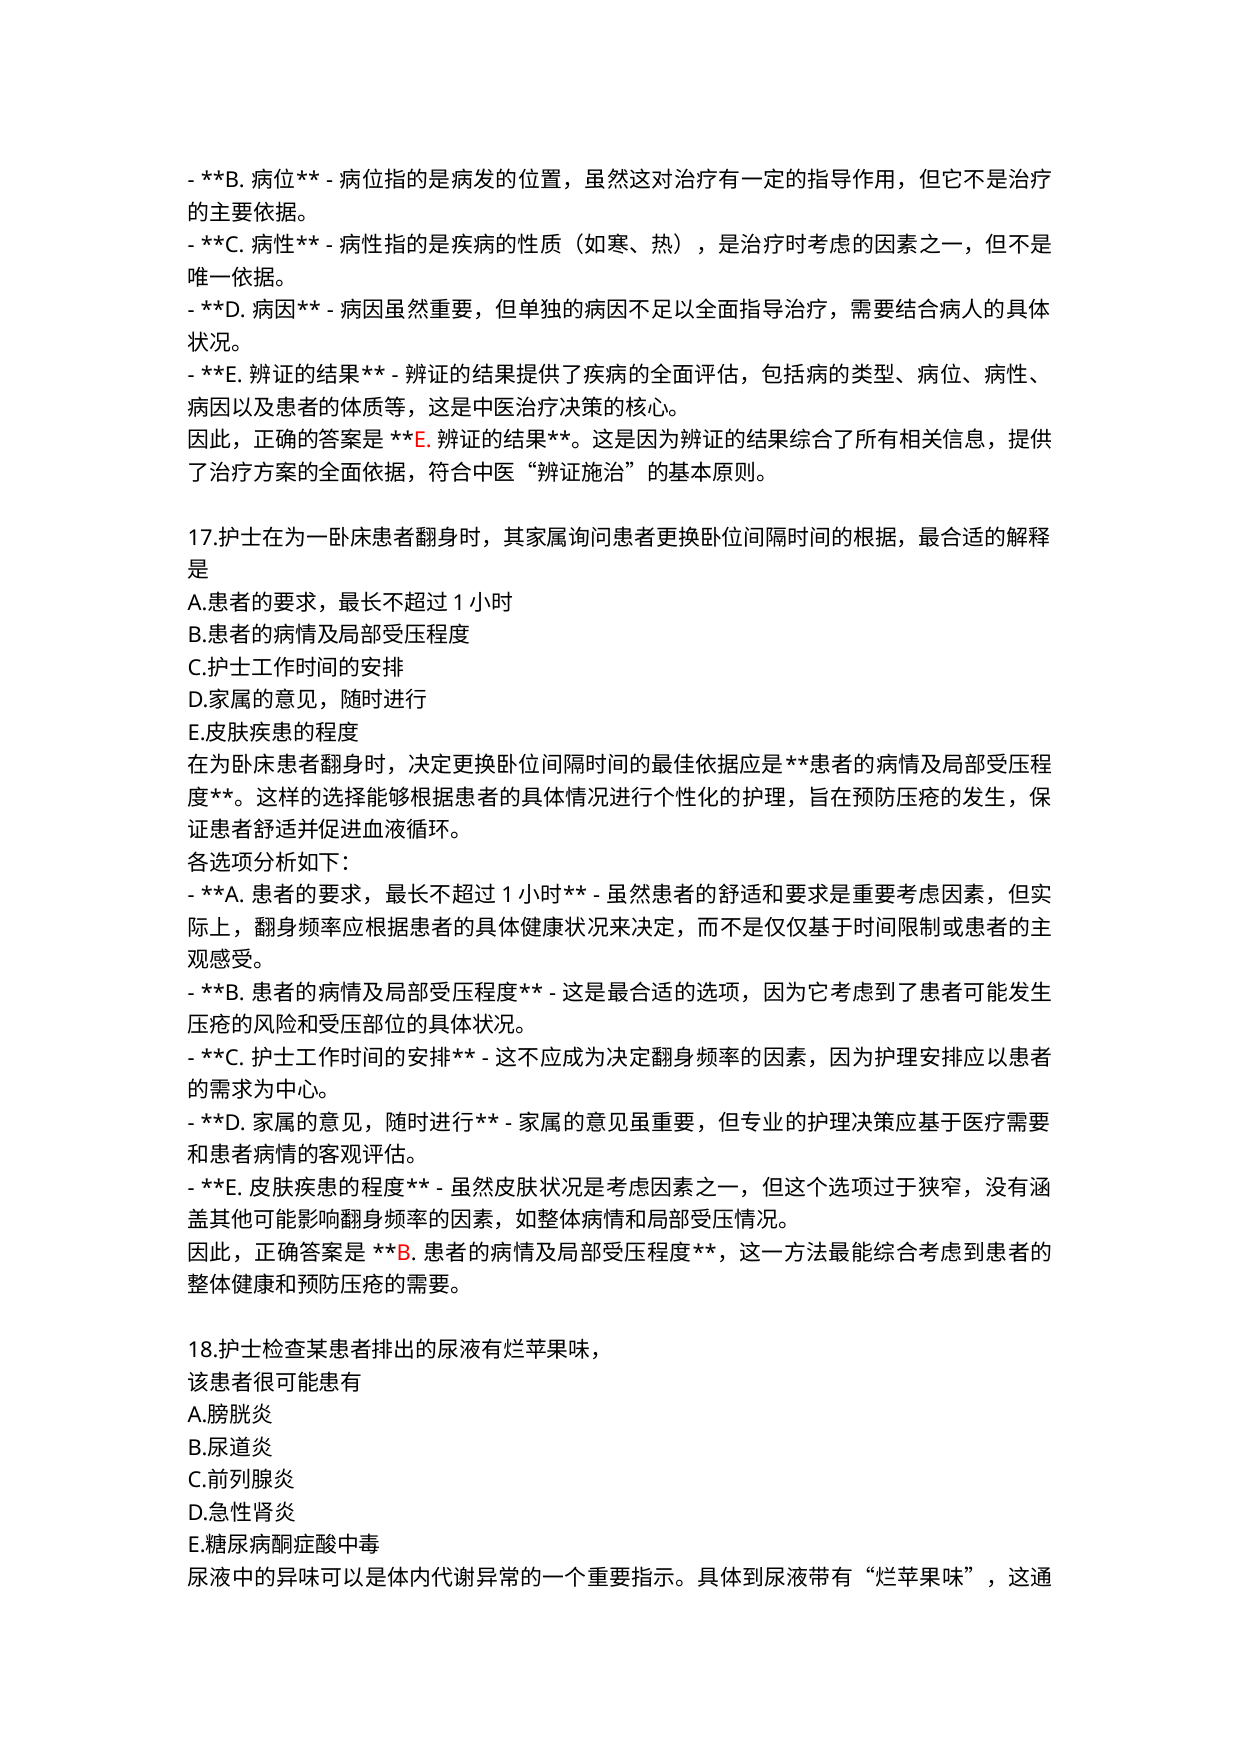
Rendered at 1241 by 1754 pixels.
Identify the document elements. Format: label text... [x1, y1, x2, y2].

text 18.护士检查某患者排出的尿液有烂苹果味， [187, 1332, 1053, 1364]
text - **B. 病位** - 病位指的是病发的位置，虽然这对治疗有一定的指导作用，但它不是治疗的主要依据。 [187, 162, 1053, 227]
text 在为卧床患者翻身时，决定更换卧位间隔时间的最佳依据应是**患者的病情及局部受压程度**。这样的选择能够根据患者的具体情况进行个性化的护理，旨在预防压疮的发生，保证患者舒适并促进血液循环。 [187, 747, 1053, 844]
text - **B. 患者的病情及局部受压程度** - 这是最合适的选项，因为它考虑到了患者可能发生压疮的风险和受压部位的具体状况。 [187, 974, 1053, 1039]
text A.膀胱炎 [187, 1397, 1053, 1429]
text 该患者很可能患有 [187, 1364, 1053, 1397]
text - **E. 辨证的结果** - 辨证的结果提供了疾病的全面评估，包括病的类型、病位、病性、病因以及患者的体质等，这是中医治疗决策的核心。 [187, 357, 1053, 422]
text C.前列腺炎 [187, 1462, 1053, 1494]
text - **D. 病因** - 病因虽然重要，但单独的病因不足以全面指导治疗，需要结合病人的具体状况。 [187, 292, 1053, 357]
text - **D. 家属的意见，随时进行** - 家属的意见虽重要，但专业的护理决策应基于医疗需要和患者病情的客观评估。 [187, 1104, 1053, 1169]
text D.家属的意见，随时进行 [187, 682, 1053, 714]
text - **E. 皮肤疾患的程度** - 虽然皮肤状况是考虑因素之一，但这个选项过于狭窄，没有涵盖其他可能影响翻身频率的因素，如整体病情和局部受压情况。 [187, 1169, 1053, 1234]
text - **C. 病性** - 病性指的是疾病的性质（如寒、热），是治疗时考虑的因素之一，但不是唯一依据。 [187, 227, 1053, 292]
text A.患者的要求，最长不超过1小时 [187, 584, 1053, 617]
text E.皮肤疾患的程度 [187, 714, 1053, 747]
text - **A. 患者的要求，最长不超过1小时** - 虽然患者的舒适和要求是重要考虑因素，但实际上，翻身频率应根据患者的具体健康状况来决定，而不是仅仅基于时间限制或患者的主观感受。 [187, 877, 1053, 974]
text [187, 1559, 1053, 1592]
text B.尿道炎 [187, 1429, 1053, 1462]
text B.患者的病情及局部受压程度 [187, 617, 1053, 649]
text D.急性肾炎 [187, 1494, 1053, 1527]
text - **C. 护士工作时间的安排** - 这不应成为决定翻身频率的因素，因为护理安排应以患者的需求为中心。 [187, 1039, 1053, 1104]
text E.糖尿病酮症酸中毒 [187, 1527, 1053, 1559]
text 因此，正确的答案是 **E. 辨证的结果**。这是因为辨证的结果综合了所有相关信息，提供了治疗方案的全面依据，符合中医“辨证施治”的基本原则。 [187, 422, 1053, 487]
text 各选项分析如下： [187, 844, 1053, 877]
text 因此，正确答案是 **B. 患者的病情及局部受压程度**，这一方法最能综合考虑到患者的整体健康和预防压疮的需要。 [187, 1234, 1053, 1299]
text 17.护士在为一卧床患者翻身时，其家属询问患者更换卧位间隔时间的根据，最合适的解释是 [187, 519, 1053, 584]
text C.护士工作时间的安排 [187, 649, 1053, 682]
